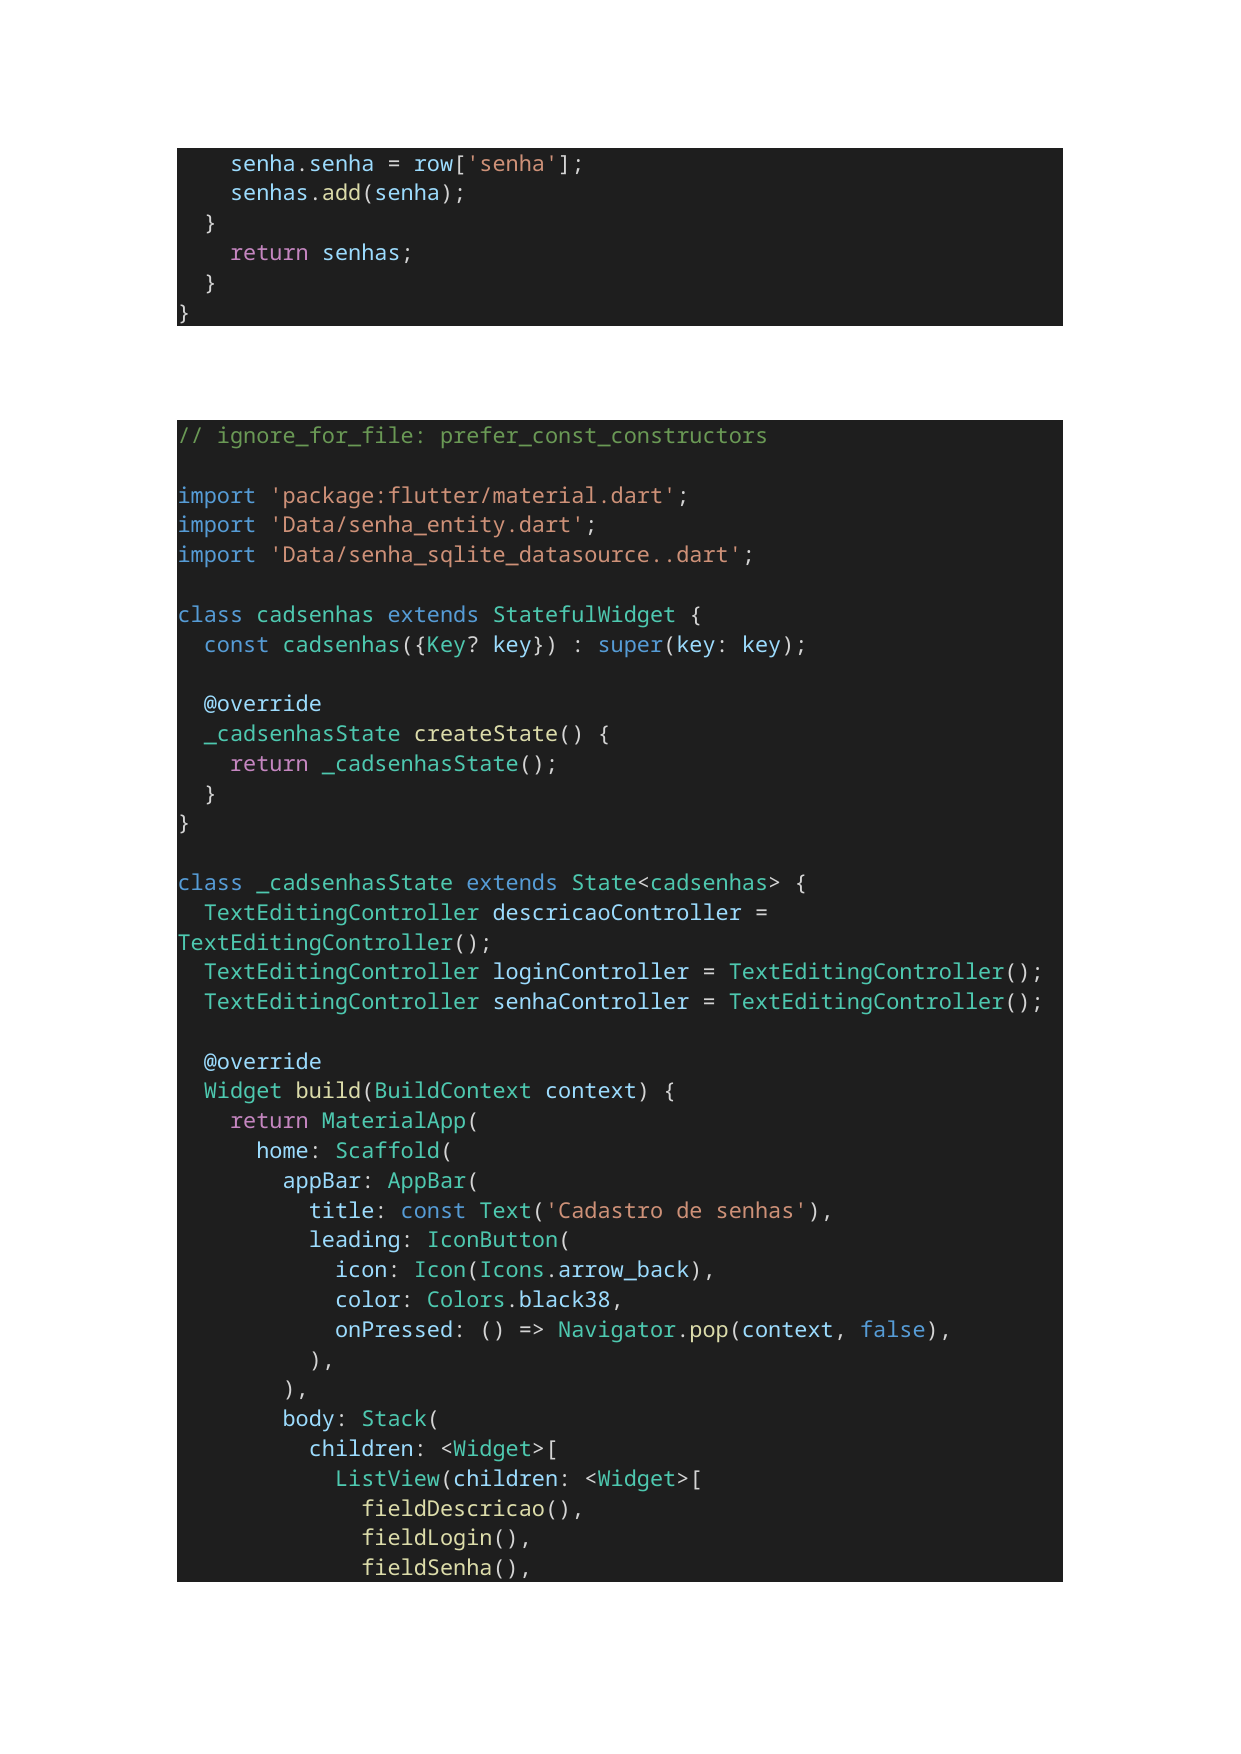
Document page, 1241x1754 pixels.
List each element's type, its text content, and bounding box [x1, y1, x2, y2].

text } [177, 778, 1063, 807]
text senhas.add(senha); [177, 177, 1063, 207]
text TextEditingController loginController = TextEditingController(); [177, 956, 1063, 986]
text icon: Icon(Icons.arrow_back), [177, 1254, 1063, 1284]
text _cadsenhasState createState() { [177, 718, 1063, 748]
text home: Scaffold( [177, 1135, 1063, 1165]
text Widget build(BuildContext context) { [177, 1076, 1063, 1105]
text ), [177, 1373, 1063, 1403]
text const cadsenhas({Key? key}) : super(key: key); [177, 629, 1063, 658]
text fieldSenha(), [177, 1552, 1063, 1582]
text children: <Widget>[ [177, 1433, 1063, 1463]
text class cadsenhas extends StatefulWidget { [177, 599, 1063, 629]
text } [177, 297, 1063, 326]
text fieldLogin(), [177, 1522, 1063, 1552]
text body: Stack( [177, 1403, 1063, 1433]
text ListView(children: <Widget>[ [177, 1463, 1063, 1493]
text } [177, 207, 1063, 237]
text return _cadsenhasState(); [177, 748, 1063, 778]
text appBar: AppBar( [177, 1165, 1063, 1195]
text color: Colors.black38, [177, 1284, 1063, 1314]
text TextEditingController senhaController = TextEditingController(); [177, 986, 1063, 1016]
text TextEditingController descricaoController = TextEditingController(); [177, 897, 1063, 956]
text return MaterialApp( [177, 1105, 1063, 1135]
text } [177, 807, 1063, 837]
text // ignore_for_file: prefer_const_constructors [177, 420, 1063, 450]
text import 'Data/senha_entity.dart'; [177, 509, 1063, 539]
text import 'package:flutter/material.dart'; [177, 480, 1063, 509]
text fieldDescricao(), [177, 1493, 1063, 1522]
text class _cadsenhasState extends State<cadsenhas> { [177, 867, 1063, 897]
text title: const Text('Cadastro de senhas'), [177, 1195, 1063, 1224]
text ), [177, 1344, 1063, 1373]
text onPressed: () => Navigator.pop(context, false), [177, 1314, 1063, 1344]
text } [177, 267, 1063, 297]
text return senhas; [177, 237, 1063, 267]
text leading: IconButton( [177, 1224, 1063, 1254]
text senha.senha = row['senha']; [177, 148, 1063, 177]
text @override [177, 688, 1063, 718]
text import 'Data/senha_sqlite_datasource..dart'; [177, 539, 1063, 569]
text @override [177, 1046, 1063, 1076]
